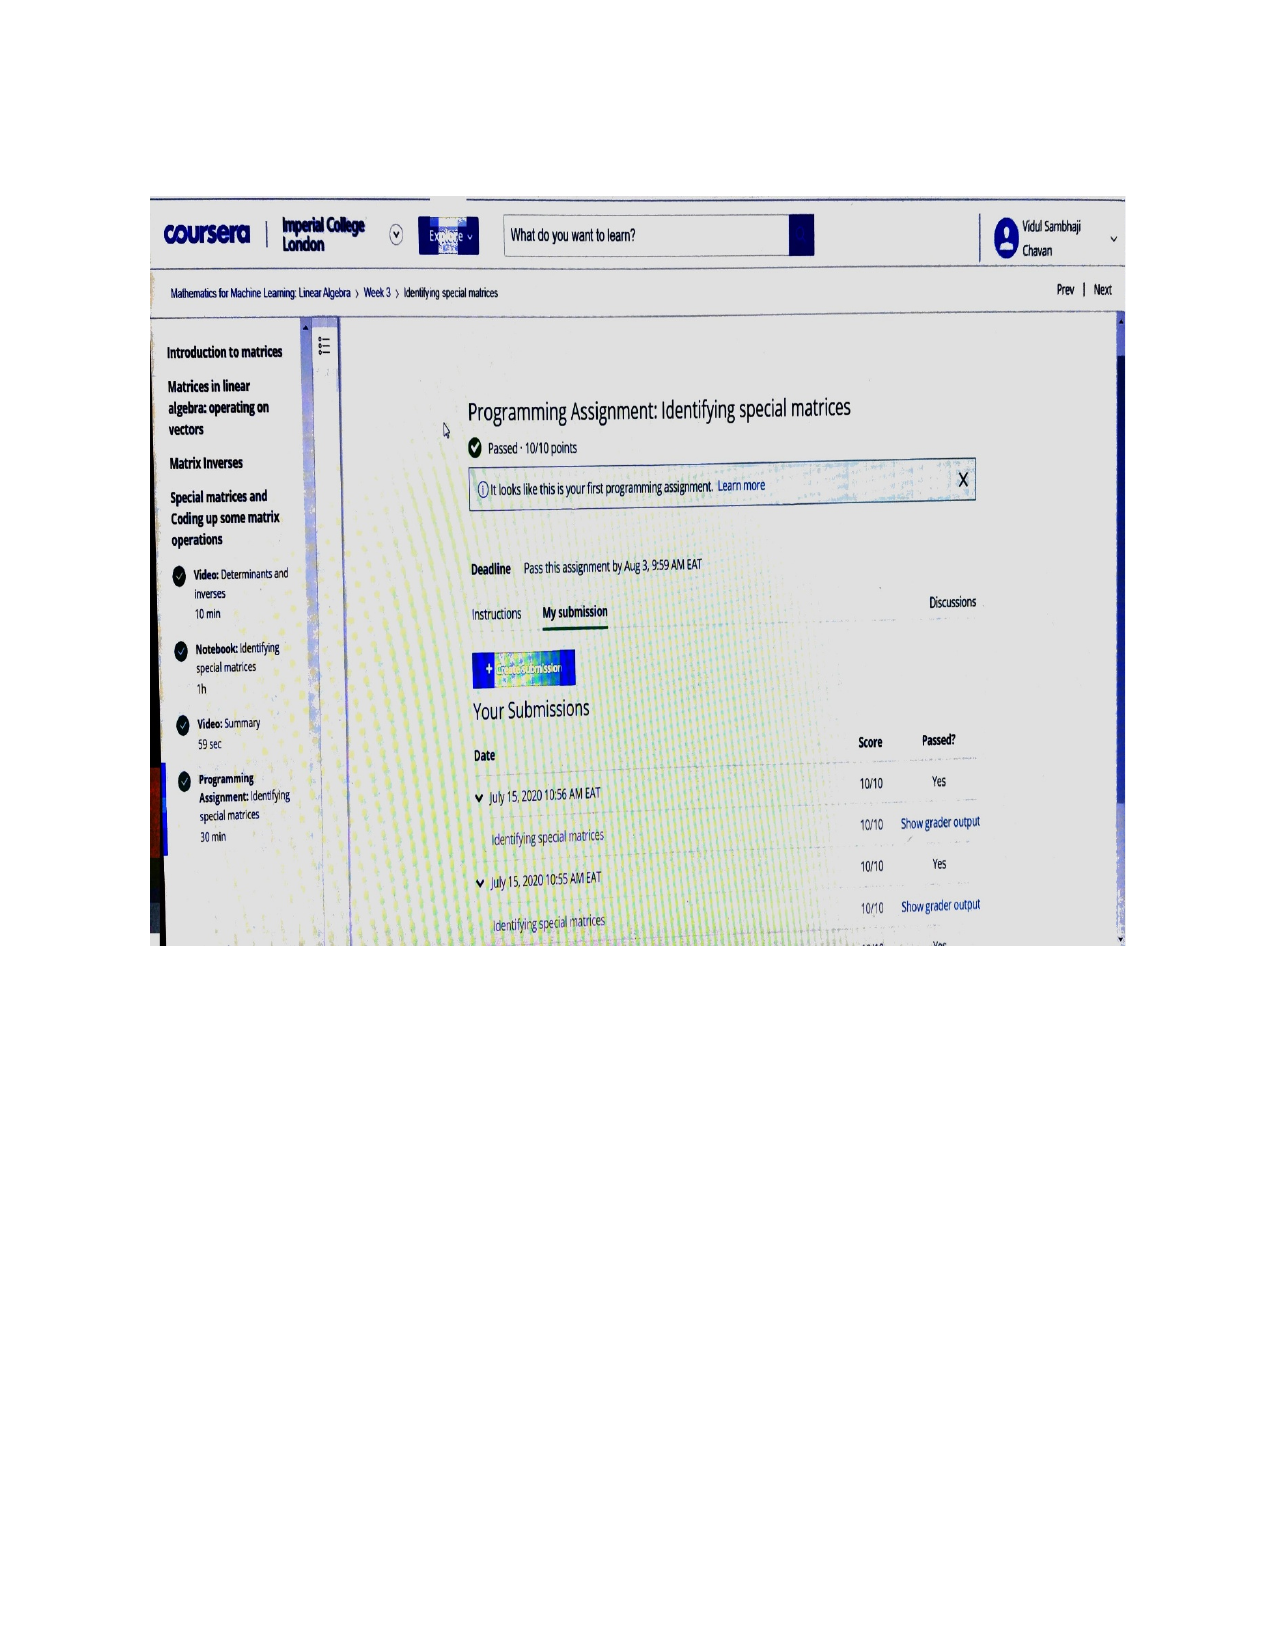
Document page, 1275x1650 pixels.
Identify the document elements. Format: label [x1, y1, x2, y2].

picture [150, 196, 1125, 946]
